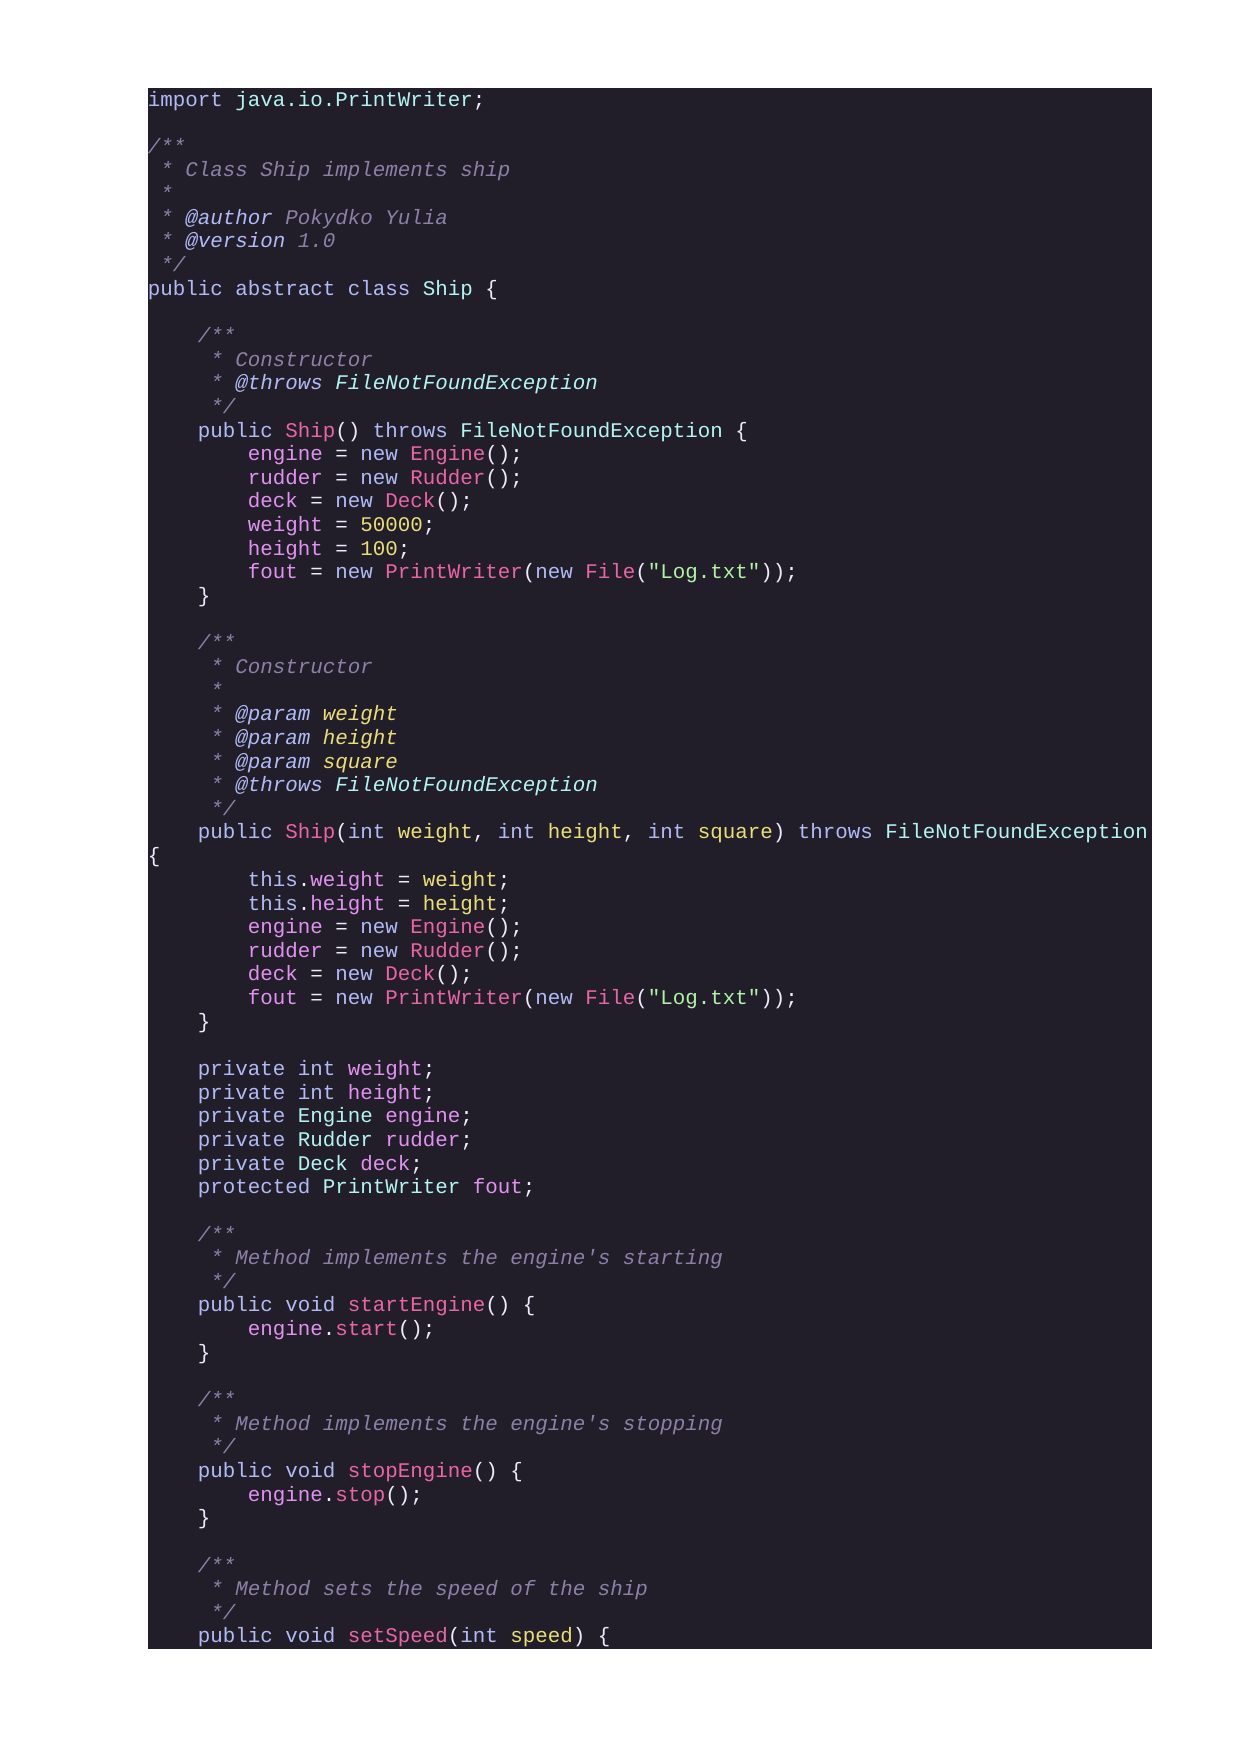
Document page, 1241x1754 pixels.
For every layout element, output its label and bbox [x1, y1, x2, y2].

text [148, 88, 1152, 1649]
